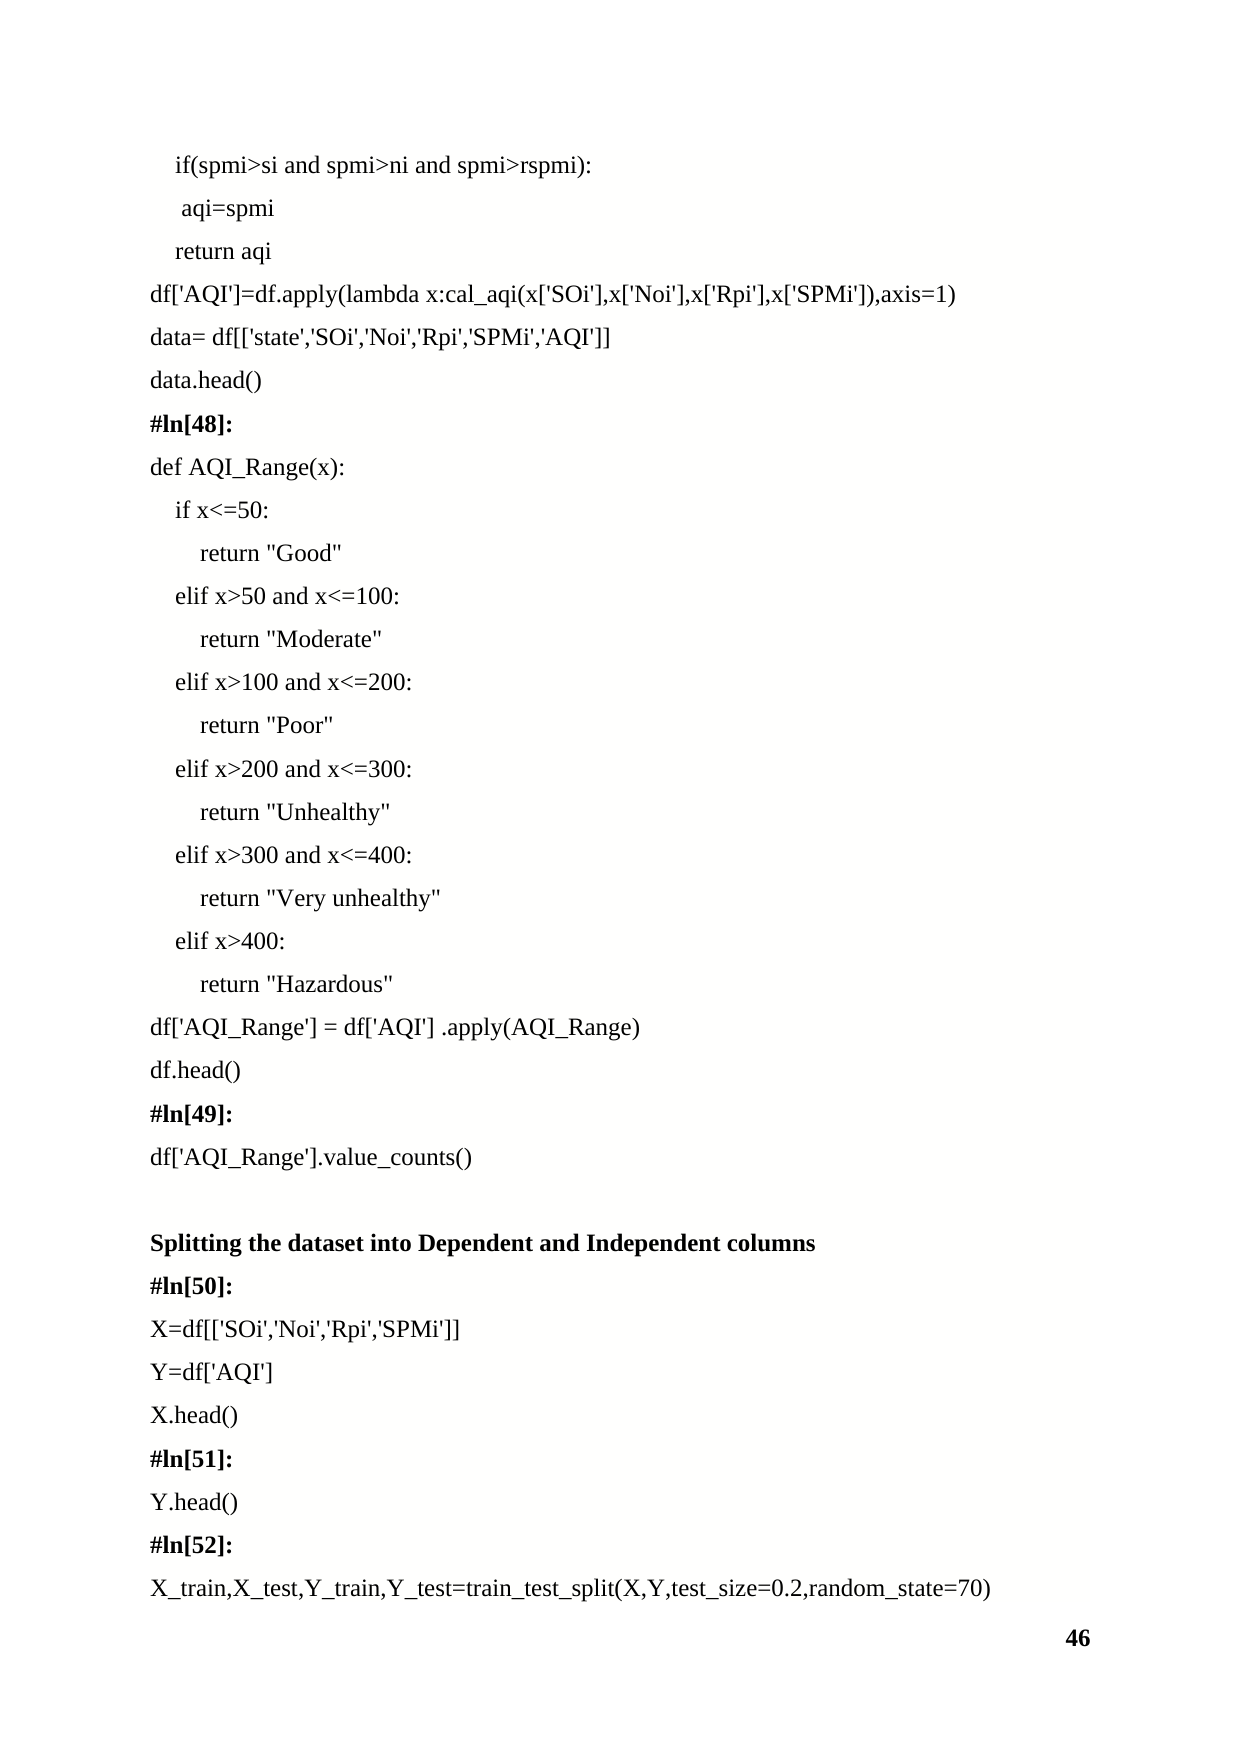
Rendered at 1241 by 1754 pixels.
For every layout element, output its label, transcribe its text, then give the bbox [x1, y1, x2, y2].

text if x<=50: [150, 495, 1090, 524]
text #ln[48]: [150, 409, 1090, 437]
text #ln[51]: [150, 1444, 1090, 1472]
text Splitting the dataset into Dependent and Independent columns [150, 1228, 1090, 1257]
text return "Unhealthy" [150, 797, 1090, 826]
text elif x>200 and x<=300: [150, 754, 1090, 782]
text Y=df['AQI'] [150, 1357, 1090, 1386]
text elif x>100 and x<=200: [150, 667, 1090, 696]
text def AQI_Range(x): [150, 452, 1090, 481]
text return "Poor" [150, 711, 1090, 739]
text df['AQI_Range'] = df['AQI'] .apply(AQI_Range) [150, 1012, 1090, 1041]
text df['AQI']=df.apply(lambda x:cal_aqi(x['SOi'],x['Noi'],x['Rpi'],x['SPMi']),axis=1) [150, 279, 1090, 308]
text data= df[['state','SOi','Noi','Rpi','SPMi','AQI']] [150, 322, 1090, 351]
text df.head() [150, 1056, 1090, 1084]
text aqi=spmi [150, 193, 1090, 222]
text X.head() [150, 1401, 1090, 1429]
text elif x>400: [150, 926, 1090, 955]
text elif x>300 and x<=400: [150, 840, 1090, 869]
text X=df[['SOi','Noi','Rpi','SPMi']] [150, 1314, 1090, 1343]
text return "Good" [150, 538, 1090, 567]
text if(spmi>si and spmi>ni and spmi>rspmi): [150, 150, 1090, 179]
text data.head() [150, 366, 1090, 394]
text X_train,X_test,Y_train,Y_test=train_test_split(X,Y,test_size=0.2,random_state=70) [150, 1573, 1090, 1602]
text Y.head() [150, 1487, 1090, 1516]
text #ln[49]: [150, 1099, 1090, 1127]
text return aqi [150, 236, 1090, 265]
text #ln[50]: [150, 1271, 1090, 1300]
text return "Very unhealthy" [150, 883, 1090, 912]
text elif x>50 and x<=100: [150, 581, 1090, 610]
text return "Moderate" [150, 624, 1090, 653]
text #ln[52]: [150, 1530, 1090, 1559]
text return "Hazardous" [150, 969, 1090, 998]
text df['AQI_Range'].value_counts() [150, 1142, 1090, 1171]
